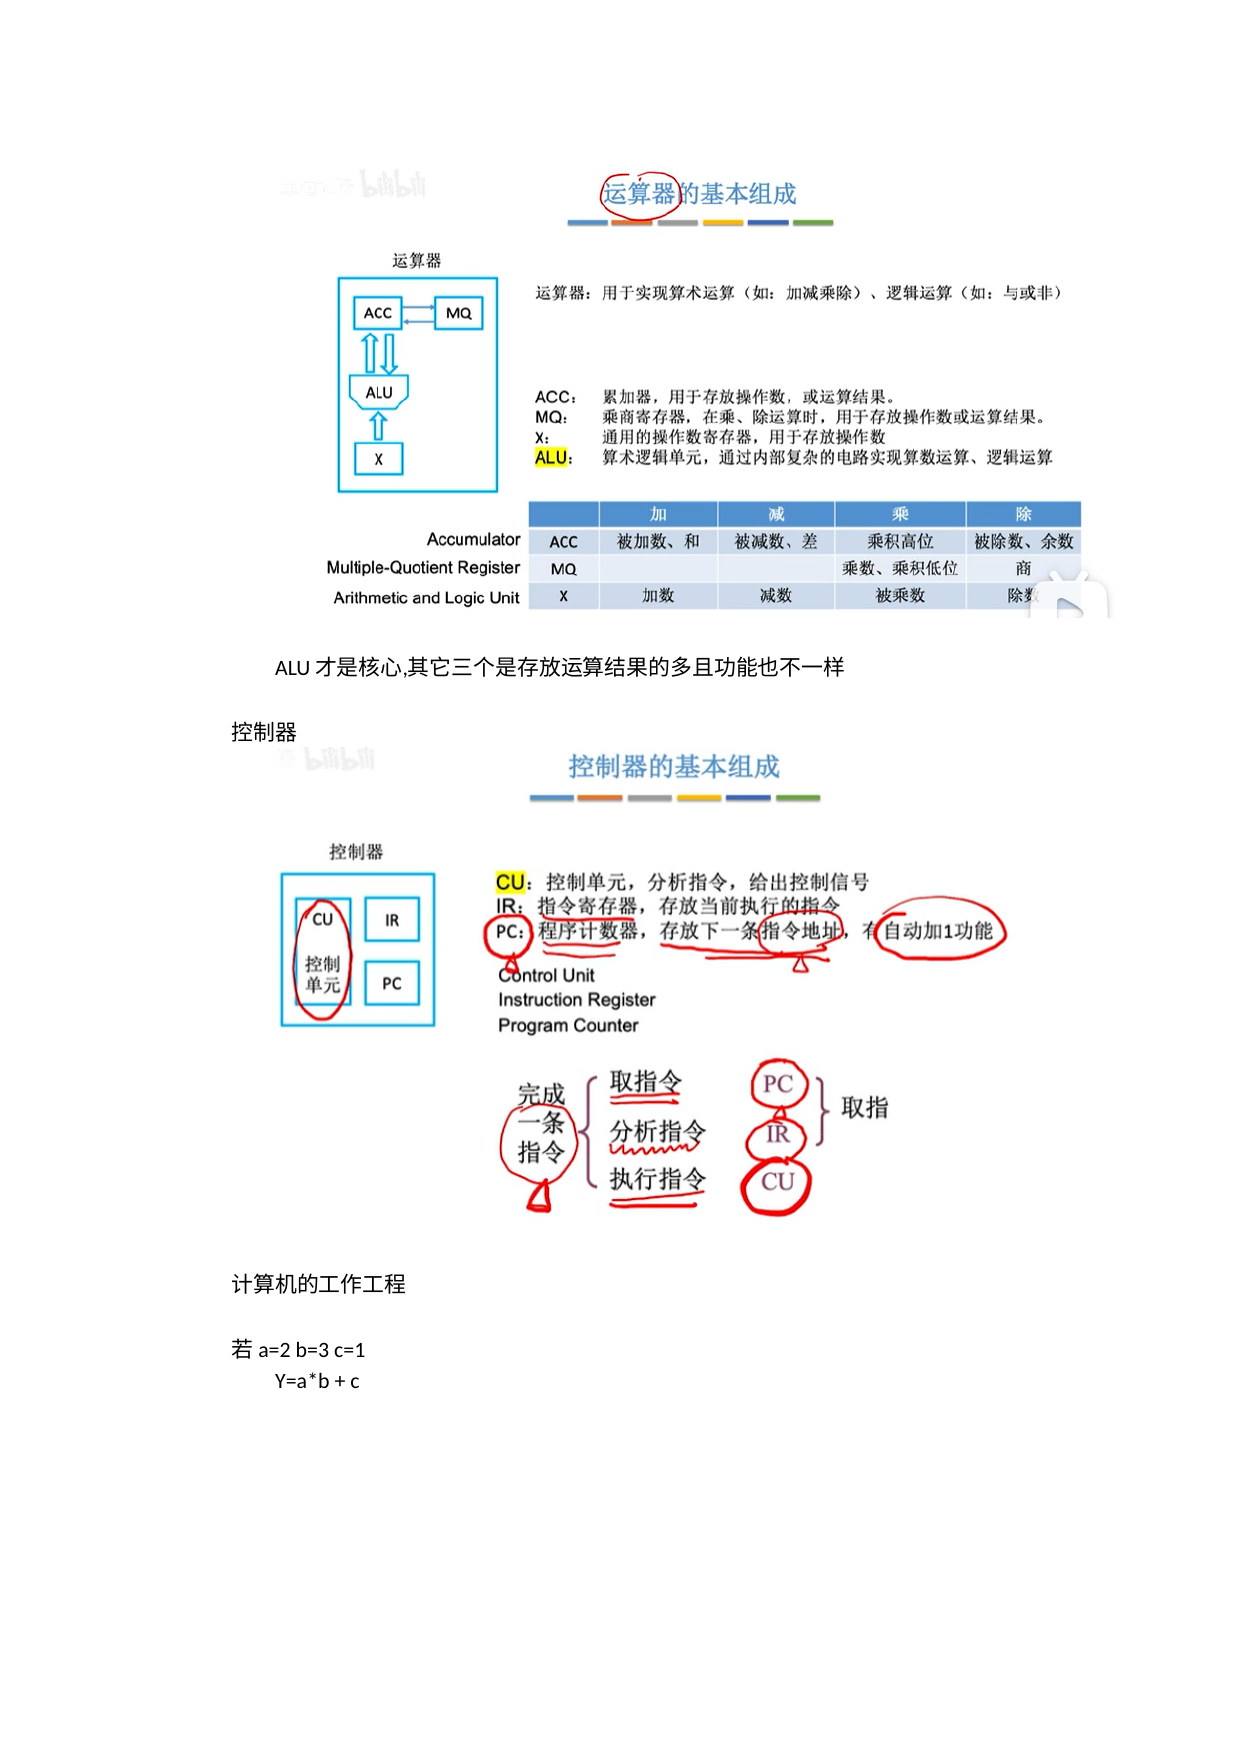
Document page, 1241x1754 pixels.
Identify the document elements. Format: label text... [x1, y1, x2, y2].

text 控制器 [187, 714, 1053, 747]
text Y=a*b + c [231, 1364, 1053, 1397]
picture [275, 747, 1020, 1223]
text 计算机的工作工程 [187, 1267, 1053, 1299]
text ALU才是核心,其它三个是存放运算结果的多且功能也不一样 [231, 649, 1053, 682]
text 若 a=2 b=3 c=1 [187, 1332, 1053, 1364]
picture [275, 162, 1140, 618]
